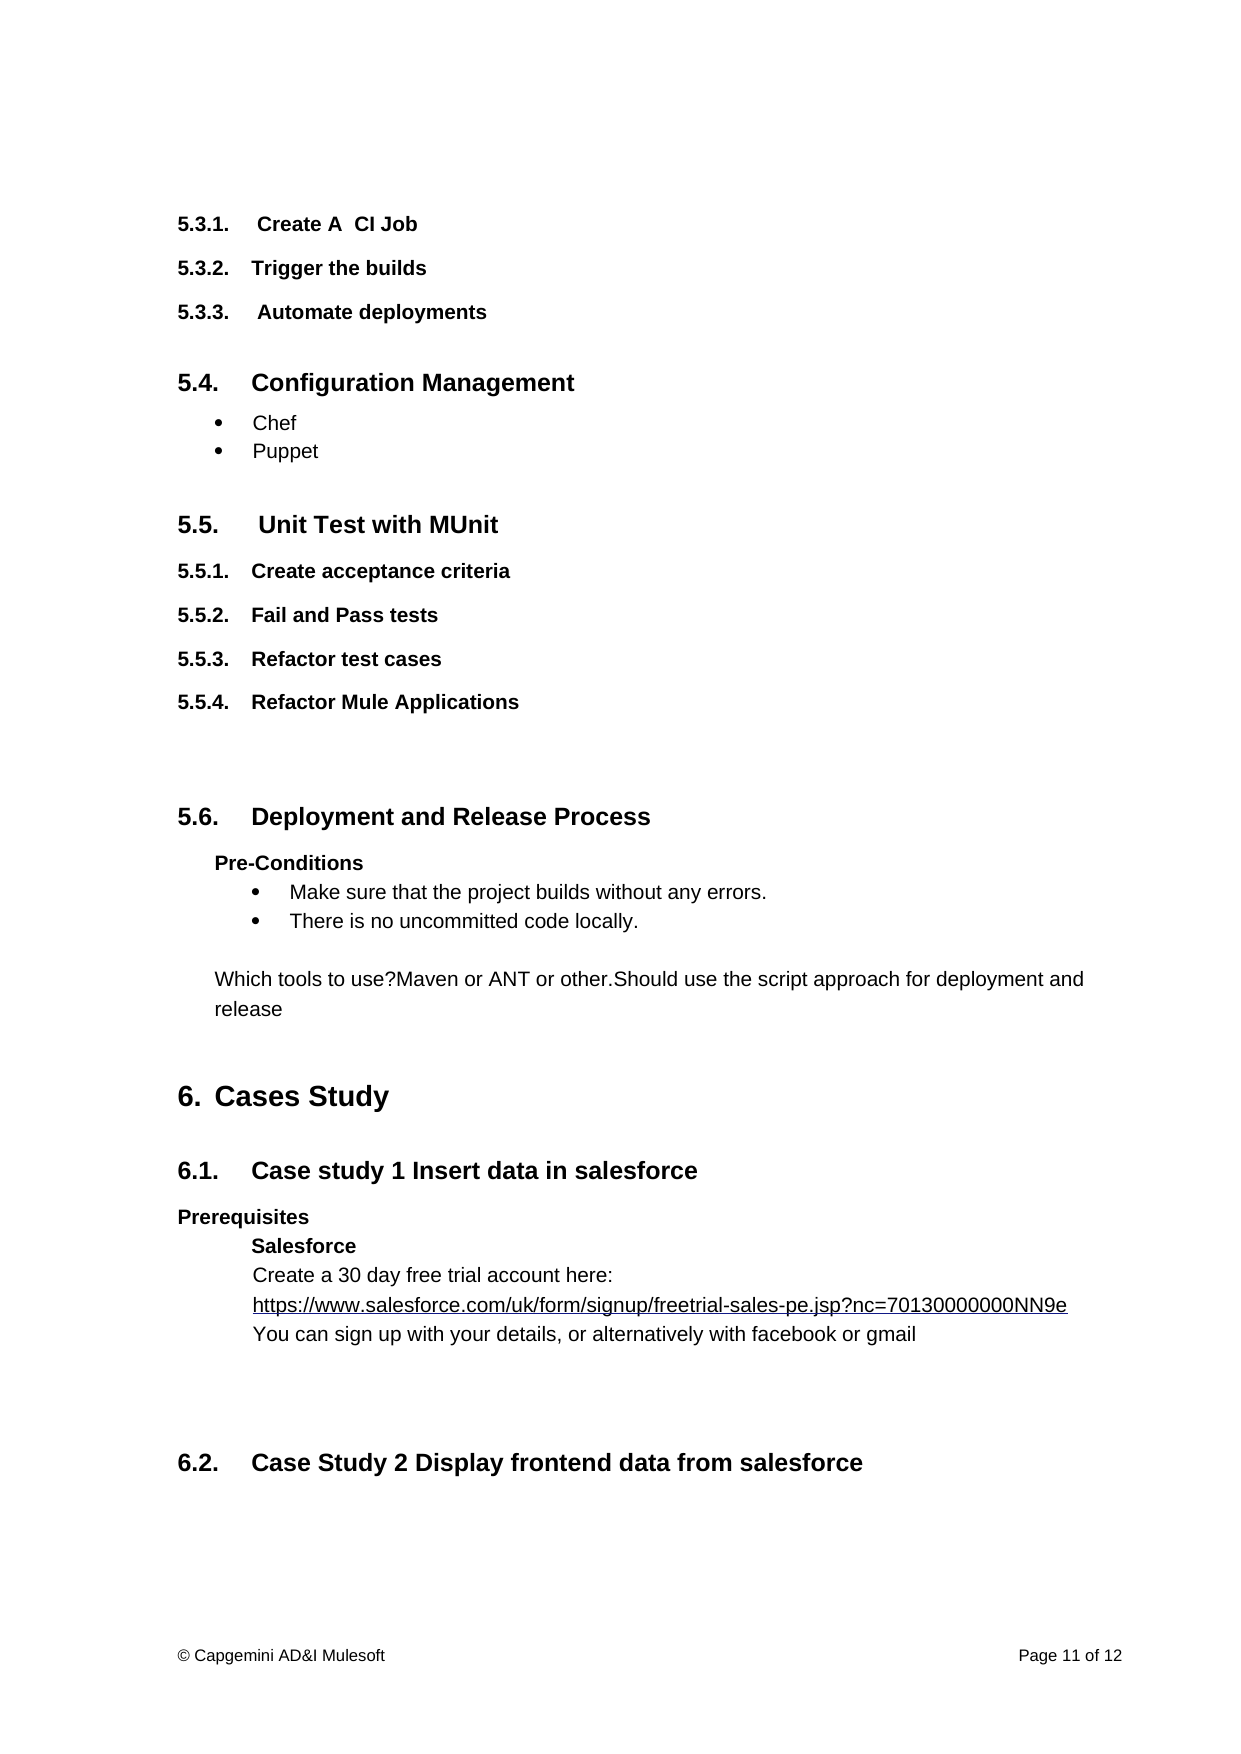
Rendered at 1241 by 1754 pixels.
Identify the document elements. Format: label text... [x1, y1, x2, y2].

subtitle Unit Test with MUnit [177, 510, 1122, 539]
list Chef [215, 411, 1122, 435]
subtitle Create A CI Job [177, 207, 1122, 236]
text Prerequisites [177, 1200, 1122, 1229]
subtitle Refactor test cases [177, 641, 1122, 670]
text Salesforce [177, 1229, 1122, 1258]
list There is no uncommitted code locally. [252, 904, 1122, 933]
text https://www.salesforce.com/uk/form/signup/freetrial-sales-pe.jsp?nc=70130000000NN9e [177, 1287, 1122, 1316]
list Make sure that the project builds without any errors. [252, 874, 1122, 904]
text Pre-Conditions [214, 845, 1122, 874]
subtitle Create acceptance criteria [177, 554, 1122, 583]
list Puppet [215, 438, 1122, 463]
subtitle Cases Study [177, 1079, 1122, 1112]
subtitle Case Study 2 Display frontend data from salesforce [177, 1448, 1122, 1477]
subtitle Configuration Management [177, 367, 1122, 396]
subtitle Trigger the builds [177, 251, 1122, 280]
subtitle Deployment and Release Process [177, 802, 1122, 831]
text You can sign up with your details, or alternatively with facebook or gmail [177, 1316, 1122, 1346]
text Create a 30 day free trial account here: [177, 1258, 1122, 1287]
subtitle Automate deployments [177, 294, 1122, 323]
text Which tools to use?Maven or ANT or other.Should use the script approach for deployment and release [214, 962, 1122, 1020]
subtitle Refactor Mule Applications [177, 685, 1122, 714]
subtitle Fail and Pass tests [177, 597, 1122, 627]
subtitle Case study 1 Insert data in salesforce [177, 1156, 1122, 1185]
